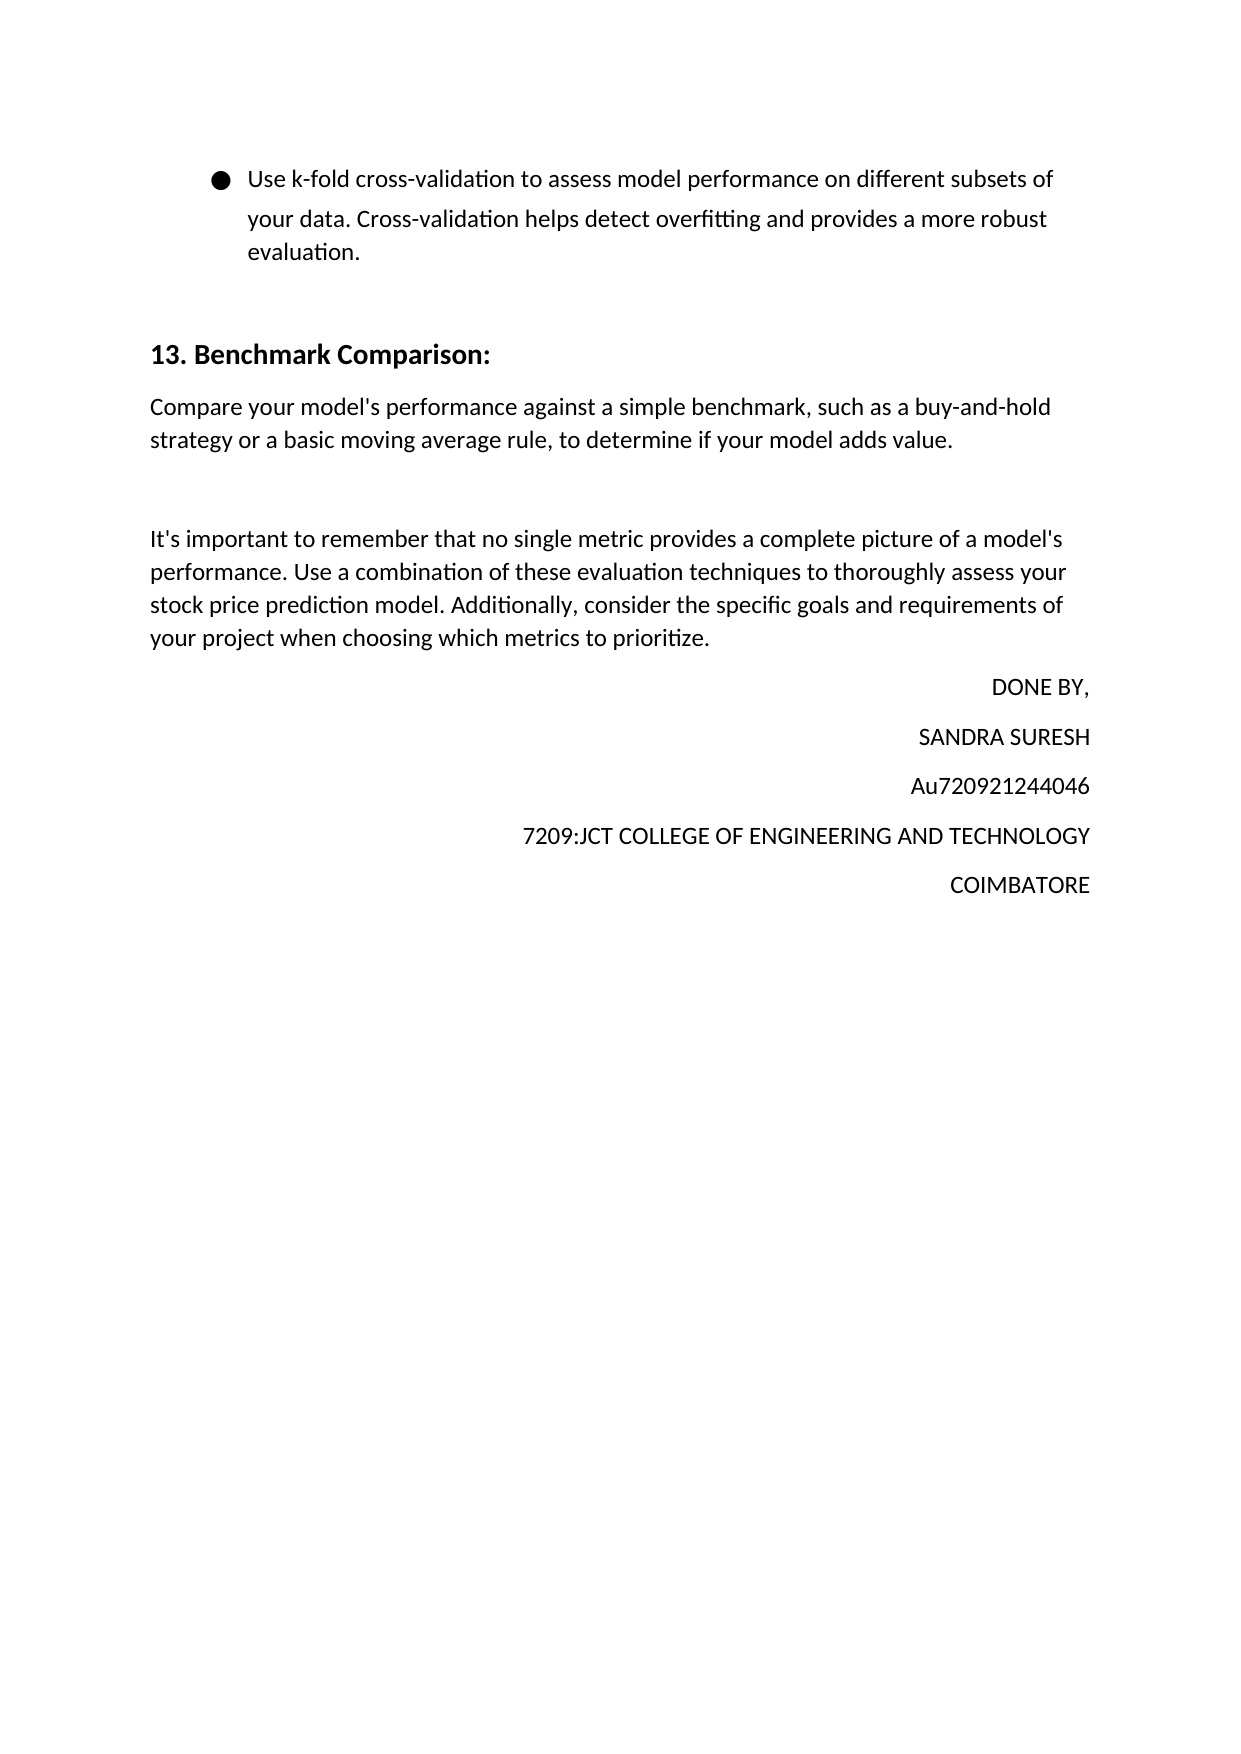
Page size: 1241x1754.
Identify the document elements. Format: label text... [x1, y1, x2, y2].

text SANDRA SURESH [150, 721, 1090, 751]
text 7209:JCT COLLEGE OF ENGINEERING AND TECHNOLOGY [150, 820, 1090, 851]
text It's important to remember that no single metric provides a complete picture of a model's performance. Use a combination of these evaluation techniques to thoroughly assess your stock price prediction model. Additionally, consider the specific goals and requirements of your project when choosing which metrics to prioritize. [150, 523, 1090, 652]
text Au720921244046 [150, 770, 1090, 801]
text Compare your model's performance against a simple benchmark, such as a buy-and-hold strategy or a basic moving average rule, to determine if your model adds value. [150, 391, 1090, 454]
text DONE BY, [150, 671, 1090, 702]
text 13. Benchmark Comparison: [150, 336, 1090, 371]
list Use k-fold cross-validation to assess model performance on different subsets of your data. Cross-validation helps detect overfitting and provides a more robust evaluation. [210, 150, 1090, 267]
text COIMBATORE [150, 869, 1090, 900]
